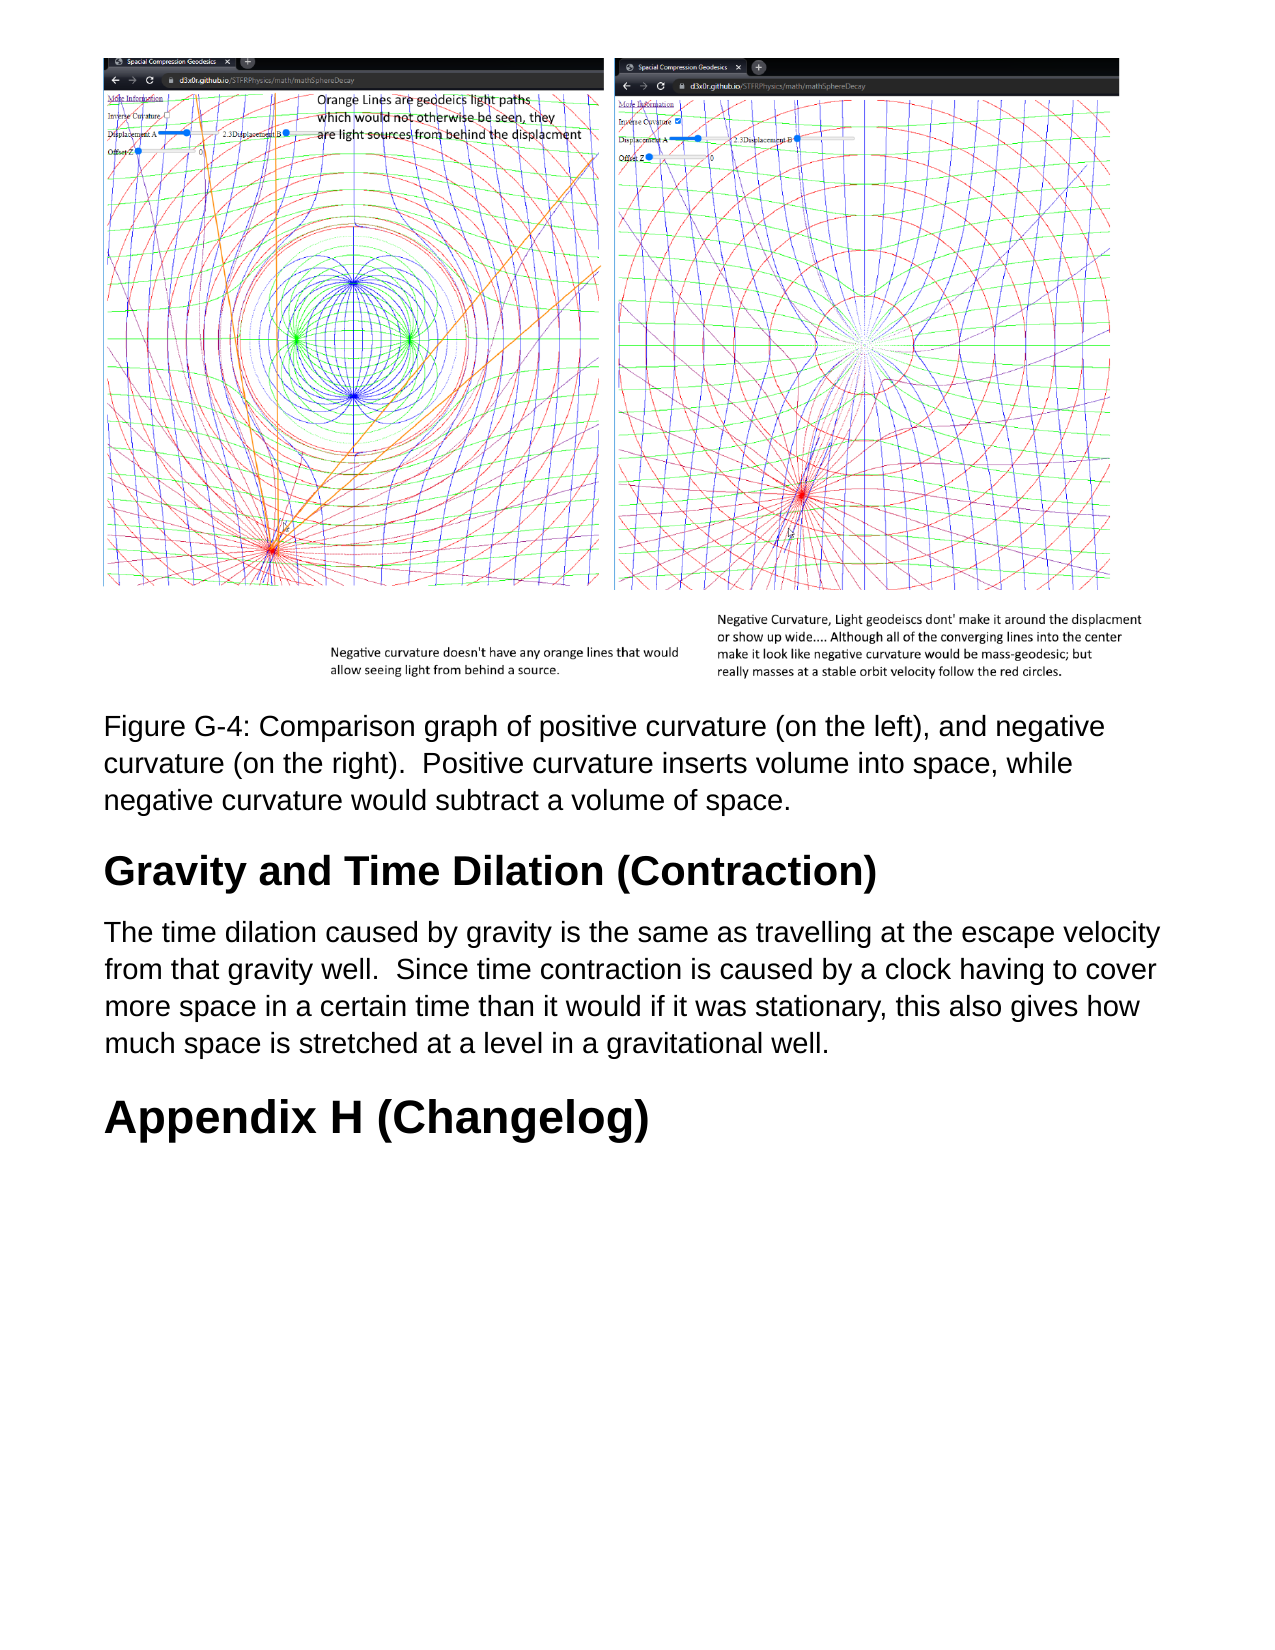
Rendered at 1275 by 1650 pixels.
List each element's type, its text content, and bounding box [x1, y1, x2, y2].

picture [103, 58, 1173, 706]
text The time dilation caused by gravity is the same as travelling at the escape velocity from that gravity well. Since time contraction is caused by a clock having to cover more space in a certain time than it would if it was stationary, this also gives how much space is stretched at a level in a gravitational well. [103, 915, 1172, 1059]
subtitle Gravity and Time Dilation (Contraction) [103, 847, 1172, 895]
subtitle Appendix H (Changelog) [103, 1090, 1172, 1144]
text Figure G-4: Comparison graph of positive curvature (on the left), and negative curvature (on the right). Positive curvature inserts volume into space, while negative curvature would subtract a volume of space. [103, 706, 1172, 816]
